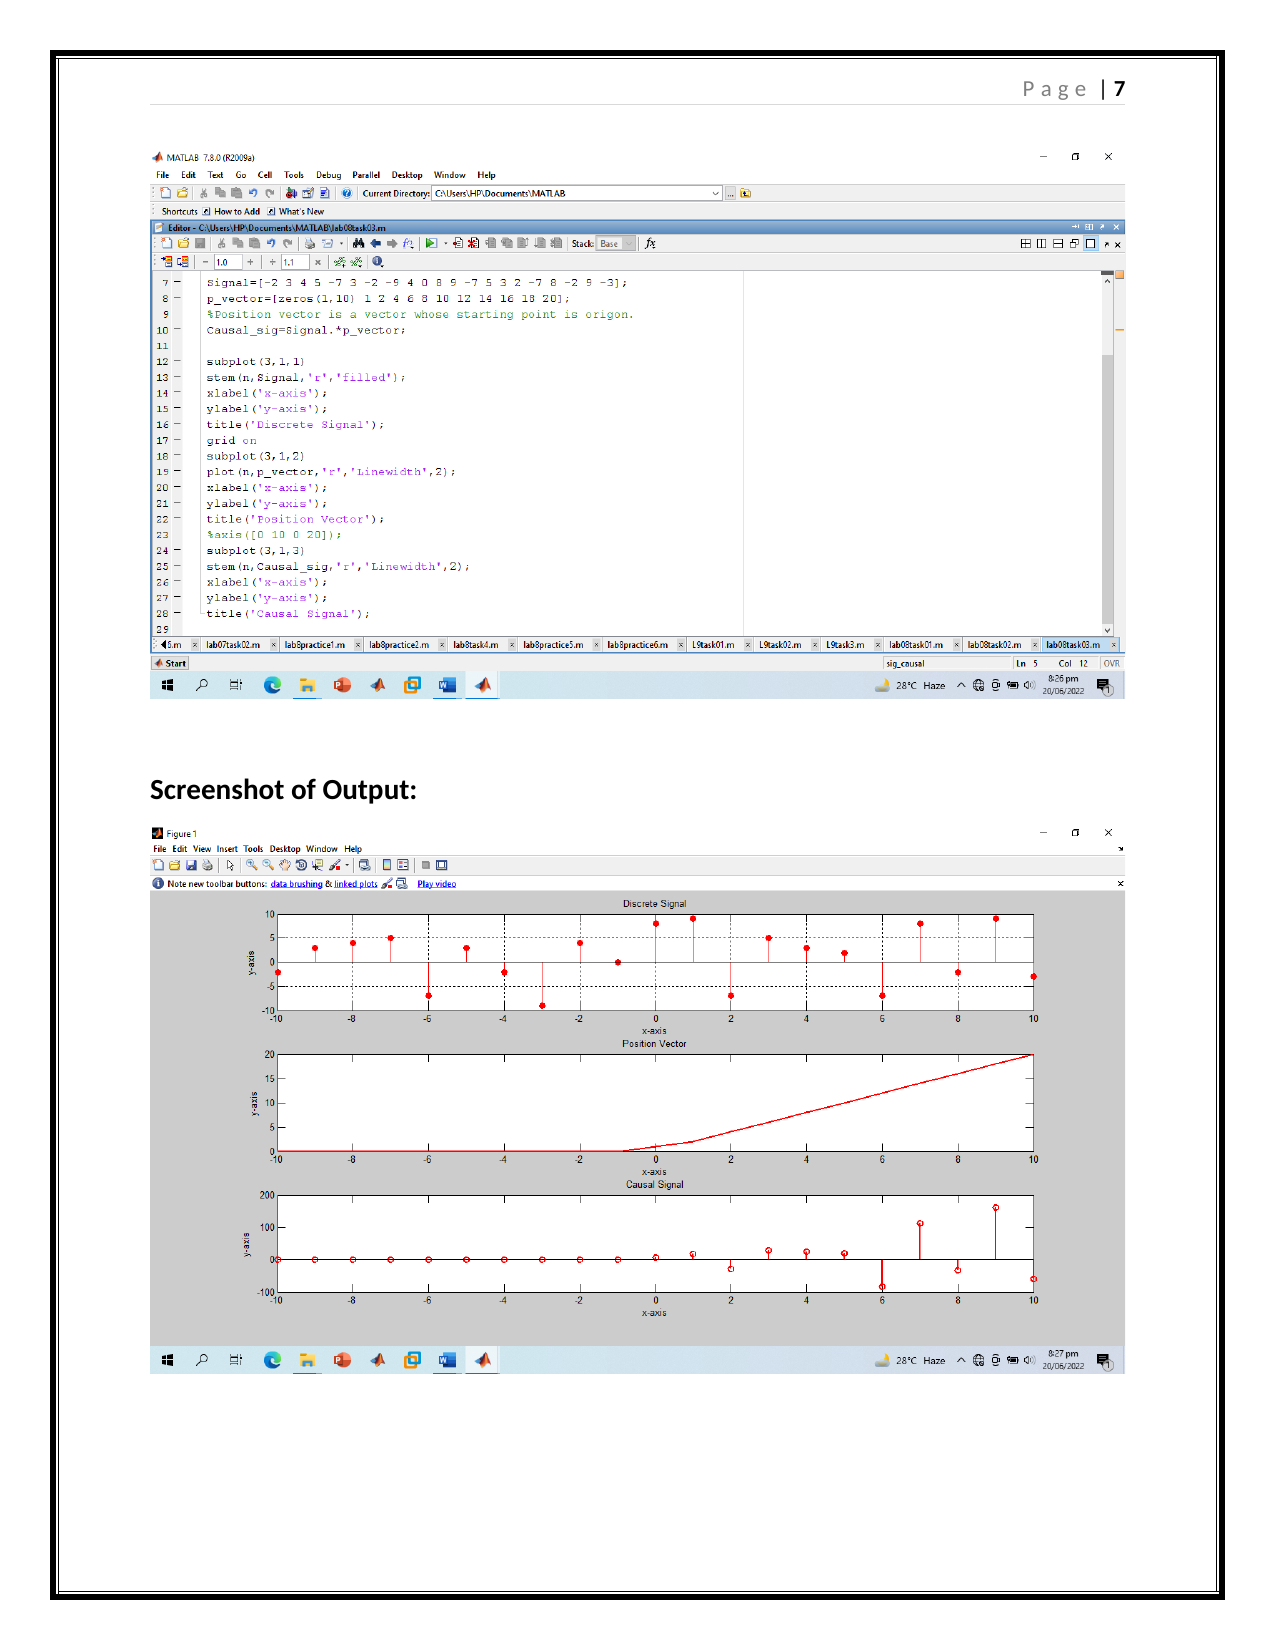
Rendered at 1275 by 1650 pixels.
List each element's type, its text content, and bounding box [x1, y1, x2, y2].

picture [150, 825, 1125, 1374]
text Screenshot of Output: [150, 771, 1125, 806]
picture [150, 150, 1125, 699]
